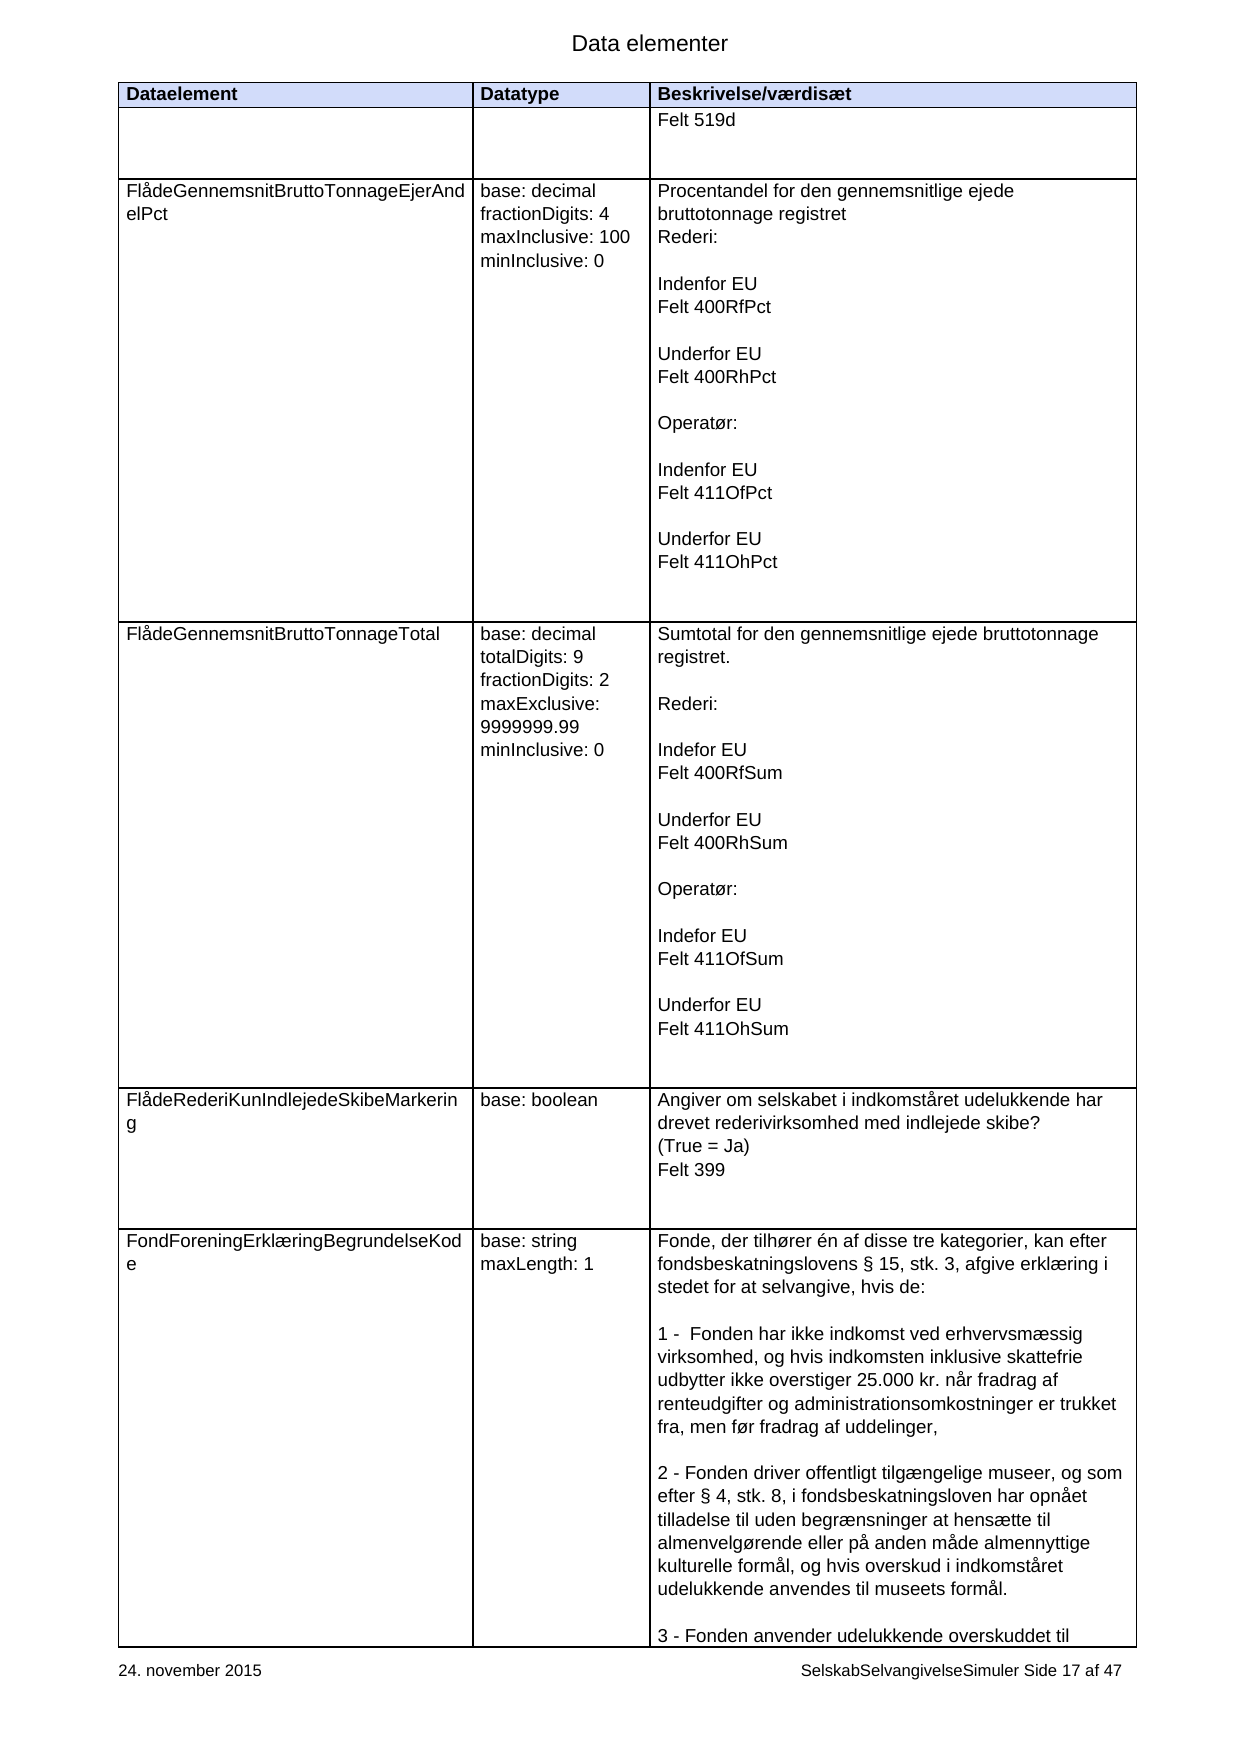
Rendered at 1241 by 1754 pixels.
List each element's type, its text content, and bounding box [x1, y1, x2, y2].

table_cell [651, 108, 1136, 178]
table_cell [651, 1230, 1136, 1646]
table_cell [474, 108, 649, 178]
table_header Datatype [474, 83, 649, 107]
table_cell FlådeGennemsnitBruttoTonnageEjerAndelPct [119, 180, 472, 621]
table_header Dataelement [119, 83, 472, 107]
table_cell base: decimal fractionDigits: 4 maxInclusive: 100 minInclusive: 0 [474, 180, 649, 621]
table_cell base: decimal totalDigits: 9 fractionDigits: 2 maxExclusive: 9999999.99 minInclusive: 0 [474, 623, 649, 1087]
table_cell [119, 108, 472, 178]
table_header Beskrivelse/værdisæt [651, 83, 1136, 107]
table_cell FlådeRederiKunIndlejedeSkibeMarkering [119, 1089, 472, 1228]
table_cell Angiver om selskabet i indkomståret udelukkende har drevet rederivirksomhed med indlejede skibe? (True = Ja) Felt 399 [651, 1089, 1136, 1228]
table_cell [474, 1230, 649, 1646]
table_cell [119, 1230, 472, 1646]
table_cell Procentandel for den gennemsnitlige ejede bruttotonnage registret Rederi: Indenfor EU Felt 400RfPct Underfor EU Felt 400RhPct Operatør: Indenfor EU Felt 411OfPct Underfor EU Felt 411OhPct [651, 180, 1136, 621]
table_cell base: boolean [474, 1089, 649, 1228]
table_cell FlådeGennemsnitBruttoTonnageTotal [119, 623, 472, 1087]
table_cell Sumtotal for den gennemsnitlige ejede bruttotonnage registret. Rederi: Indefor EU Felt 400RfSum Underfor EU Felt 400RhSum Operatør: Indefor EU Felt 411OfSum Underfor EU Felt 411OhSum [651, 623, 1136, 1087]
